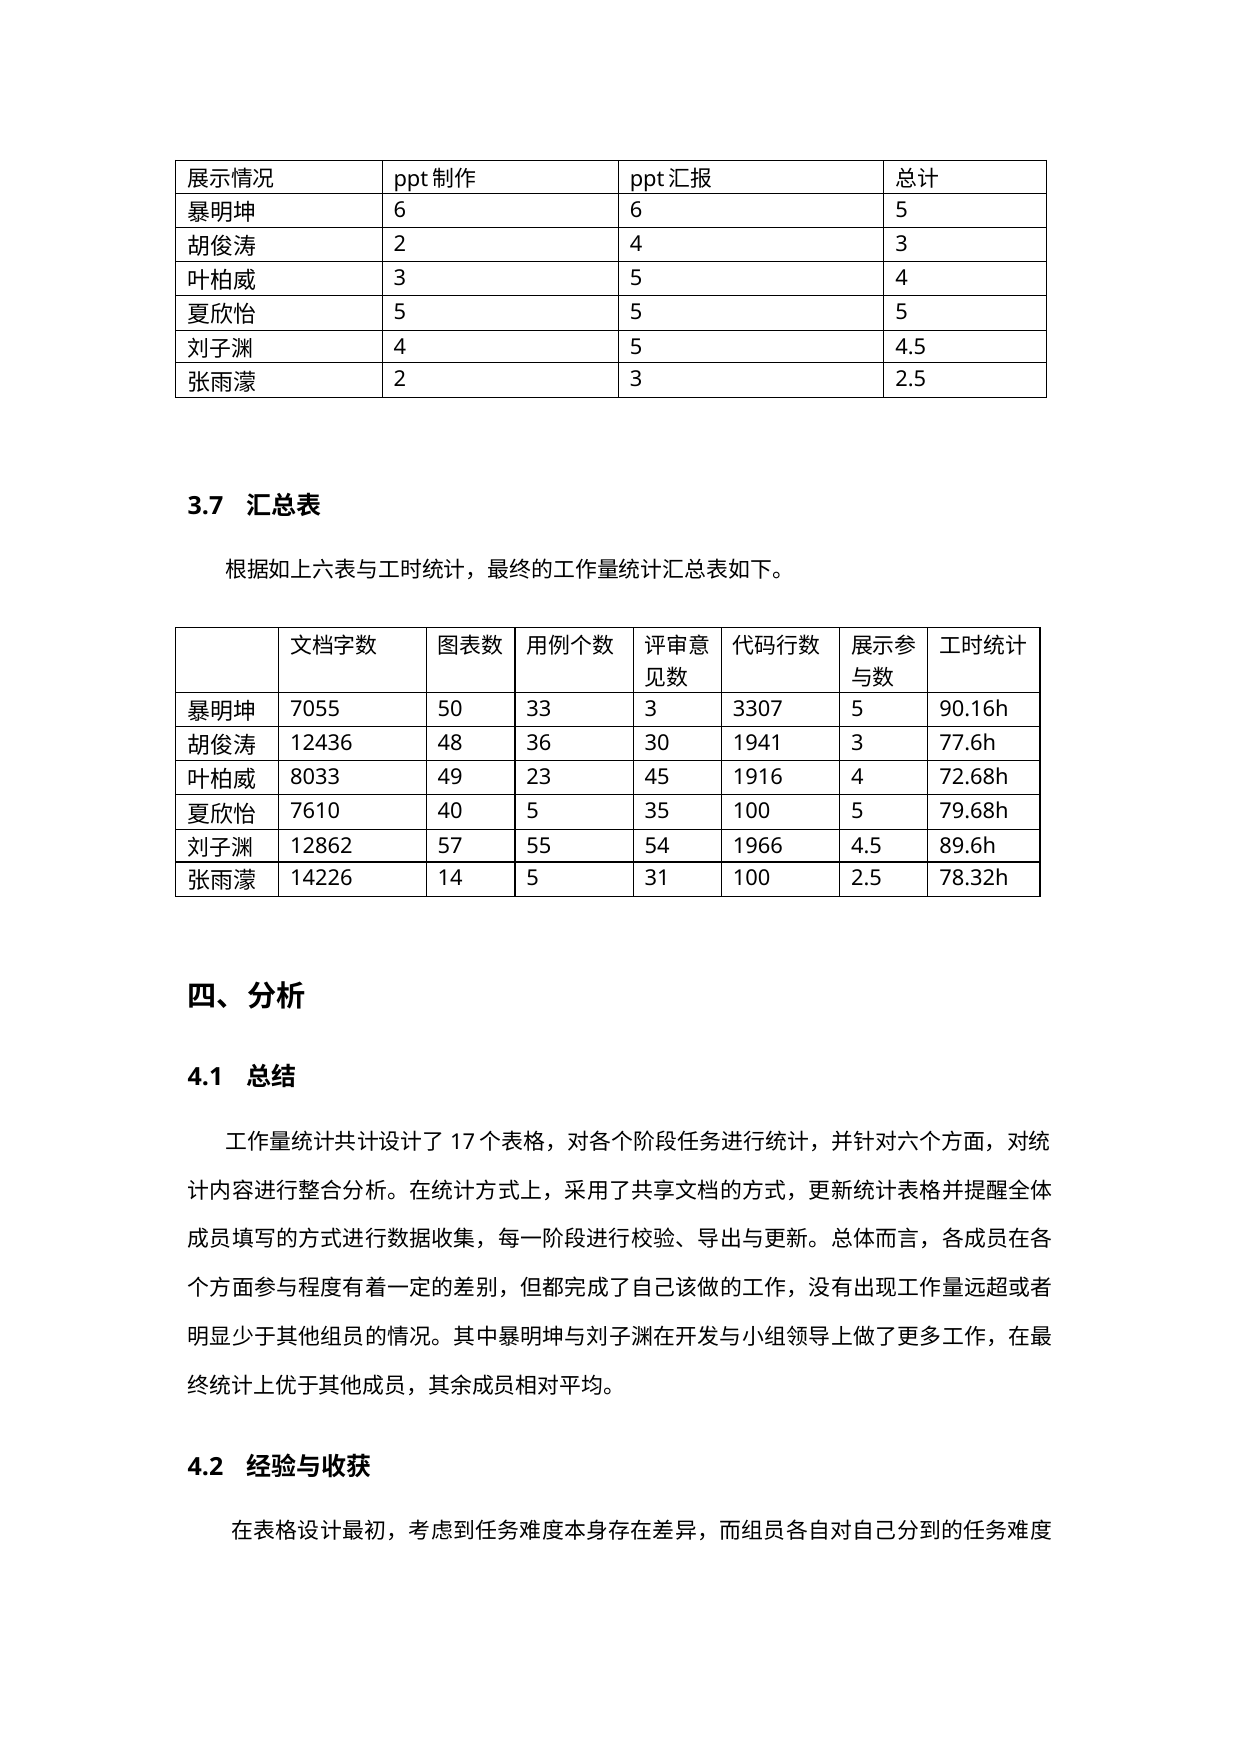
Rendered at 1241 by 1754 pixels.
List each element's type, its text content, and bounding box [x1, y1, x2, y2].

table_cell 55 [516, 830, 633, 861]
table_cell 5 [884, 296, 1046, 329]
table_cell 4 [884, 262, 1046, 295]
table_cell 57 [427, 830, 514, 861]
table_cell 5 [840, 795, 927, 829]
table_cell 夏欣怡 [176, 795, 278, 829]
subtitle 分析 [187, 961, 1053, 1026]
table_cell 78.32h [928, 863, 1039, 896]
table_header ppt汇报 [619, 161, 883, 192]
table_cell 100 [722, 863, 839, 896]
table_cell 5 [516, 795, 633, 829]
table_cell 1941 [722, 727, 839, 760]
table_cell 4 [619, 228, 883, 261]
table_cell 暴明坤 [176, 194, 382, 227]
table_cell 50 [427, 693, 514, 726]
table_cell 31 [634, 863, 721, 896]
table_cell 2.5 [884, 363, 1046, 397]
table_cell 14226 [279, 863, 426, 896]
table_header 展示参与数 [840, 628, 927, 692]
table_header 展示情况 [176, 161, 382, 192]
table_cell 45 [634, 761, 721, 794]
table_cell 6 [619, 194, 883, 227]
subtitle 总结 [187, 1042, 1053, 1107]
table_cell 49 [427, 761, 514, 794]
table_cell 胡俊涛 [176, 727, 278, 760]
table_cell 36 [516, 727, 633, 760]
table_cell 5 [619, 262, 883, 295]
table_cell 叶柏威 [176, 262, 382, 295]
table_header 工时统计 [928, 628, 1039, 692]
table_cell 夏欣怡 [176, 296, 382, 329]
table_cell 张雨濛 [176, 863, 278, 896]
table_cell 1916 [722, 761, 839, 794]
table_header [176, 628, 278, 692]
table_cell 3 [383, 262, 618, 295]
table_header 文档字数 [279, 628, 426, 692]
table_cell 7055 [279, 693, 426, 726]
table_cell 1966 [722, 830, 839, 861]
table_cell 33 [516, 693, 633, 726]
table_cell 2.5 [840, 863, 927, 896]
table_cell 4 [383, 331, 618, 362]
table_cell 3 [619, 363, 883, 397]
table_cell 张雨濛 [176, 363, 382, 397]
table_cell 72.68h [928, 761, 1039, 794]
subtitle 经验与收获 [187, 1432, 1053, 1497]
table_cell 90.16h [928, 693, 1039, 726]
table_cell 4.5 [884, 331, 1046, 362]
table_cell 胡俊涛 [176, 228, 382, 261]
table_cell 14 [427, 863, 514, 896]
table_cell 叶柏威 [176, 761, 278, 794]
table_cell 48 [427, 727, 514, 760]
table_cell 暴明坤 [176, 693, 278, 726]
table_cell 12436 [279, 727, 426, 760]
table_cell 刘子渊 [176, 331, 382, 362]
table_cell 30 [634, 727, 721, 760]
table_header 总计 [884, 161, 1046, 192]
table_cell 3307 [722, 693, 839, 726]
table_cell 40 [427, 795, 514, 829]
table_header ppt制作 [383, 161, 618, 192]
table_cell 3 [884, 228, 1046, 261]
table_cell 2 [383, 228, 618, 261]
table_cell 6 [383, 194, 618, 227]
table_cell 5 [884, 194, 1046, 227]
table_cell 100 [722, 795, 839, 829]
table_cell 23 [516, 761, 633, 794]
table_cell 2 [383, 363, 618, 397]
table_cell 8033 [279, 761, 426, 794]
text 工作量统计共计设计了17个表格，对各个阶段任务进行统计，并针对六个方面，对统计内容进行整合分析。在统计方式上，采用了共享文档的方式，更新统计表格并提醒全体成员填写的方式进行数据收集，每一阶段进行校验、导出与更新。总体而言，各成员在各个方面参与程度有着一定的差别，但都完成了自己该做的工作，没有出现工作量远超或者明显少于其他组员的情况。其中暴明坤与刘子渊在开发与小组领导上做了更多工作，在最终统计上优于其他成员，其余成员相对平均。 [187, 1123, 1053, 1400]
table_cell 35 [634, 795, 721, 829]
table_cell 7610 [279, 795, 426, 829]
table_cell 89.6h [928, 830, 1039, 861]
table_cell 3 [634, 693, 721, 726]
table_cell 4 [840, 761, 927, 794]
table_cell 4.5 [840, 830, 927, 861]
text 根据如上六表与工时统计，最终的工作量统计汇总表如下。 [187, 552, 1053, 584]
table_cell 12862 [279, 830, 426, 861]
table_cell 5 [516, 863, 633, 896]
table_cell 5 [840, 693, 927, 726]
table_cell 5 [619, 331, 883, 362]
table_header 用例个数 [516, 628, 633, 692]
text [187, 1513, 1053, 1546]
table_cell 刘子渊 [176, 830, 278, 861]
table_cell 79.68h [928, 795, 1039, 829]
table_header 评审意见数 [634, 628, 721, 692]
table_cell 77.6h [928, 727, 1039, 760]
table_cell 5 [383, 296, 618, 329]
table_header 图表数 [427, 628, 514, 692]
table_header 代码行数 [722, 628, 839, 692]
table_cell 3 [840, 727, 927, 760]
subtitle 汇总表 [187, 471, 1053, 536]
table_cell 54 [634, 830, 721, 861]
table_cell 5 [619, 296, 883, 329]
